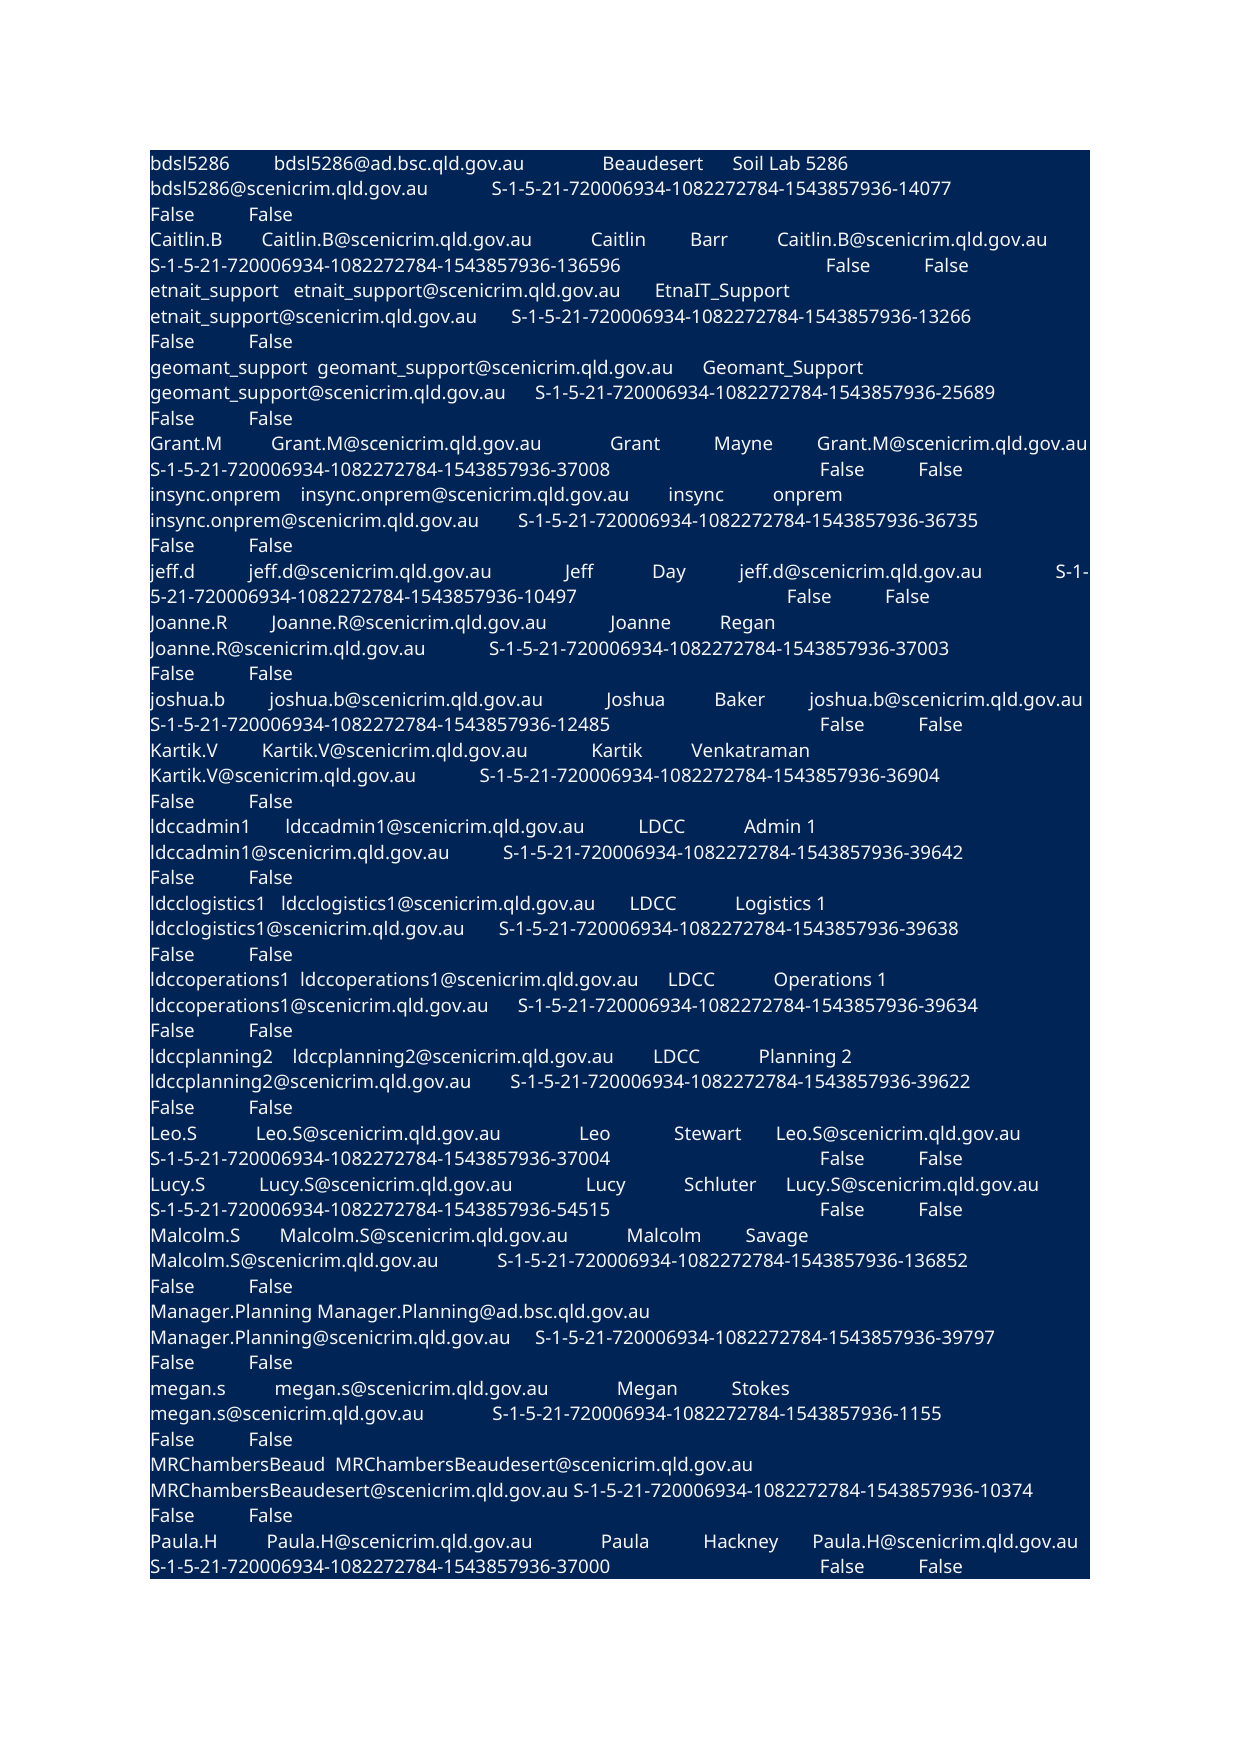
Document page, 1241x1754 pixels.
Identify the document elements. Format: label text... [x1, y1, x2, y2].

text Caitlin.B Caitlin.B@scenicrim.qld.gov.au Caitlin Barr Caitlin.B@scenicrim.qld.gov.au S-1-5-21-720006934-1082272784-1543857936-136596 False False [150, 227, 1090, 278]
text ldccplanning2 ldccplanning2@scenicrim.qld.gov.au LDCC Planning 2 ldccplanning2@scenicrim.qld.gov.au S-1-5-21-720006934-1082272784-1543857936-39622 False False [150, 1043, 1090, 1120]
text Malcolm.S Malcolm.S@scenicrim.qld.gov.au Malcolm Savage Malcolm.S@scenicrim.qld.gov.au S-1-5-21-720006934-1082272784-1543857936-136852 False False [150, 1222, 1090, 1298]
text Grant.M Grant.M@scenicrim.qld.gov.au Grant Mayne Grant.M@scenicrim.qld.gov.au S-1-5-21-720006934-1082272784-1543857936-37008 False False [150, 431, 1090, 482]
text megan.s megan.s@scenicrim.qld.gov.au Megan Stokes megan.s@scenicrim.qld.gov.au S-1-5-21-720006934-1082272784-1543857936-1155 False False [150, 1375, 1090, 1452]
text geomant_support geomant_support@scenicrim.qld.gov.au Geomant_Support geomant_support@scenicrim.qld.gov.au S-1-5-21-720006934-1082272784-1543857936-25689 False False [150, 354, 1090, 431]
text MRChambersBeaud MRChambersBeaudesert@scenicrim.qld.gov.au MRChambersBeaudesert@scenicrim.qld.gov.au S-1-5-21-720006934-1082272784-1543857936-10374 False False [150, 1452, 1090, 1528]
text Paula.H Paula.H@scenicrim.qld.gov.au Paula Hackney Paula.H@scenicrim.qld.gov.au S-1-5-21-720006934-1082272784-1543857936-37000 False False [150, 1528, 1090, 1579]
text Manager.Planning Manager.Planning@ad.bsc.qld.gov.au Manager.Planning@scenicrim.qld.gov.au S-1-5-21-720006934-1082272784-1543857936-39797 False False [150, 1298, 1090, 1375]
text etnait_support etnait_support@scenicrim.qld.gov.au EtnaIT_Support etnait_support@scenicrim.qld.gov.au S-1-5-21-720006934-1082272784-1543857936-13266 False False [150, 278, 1090, 354]
text jeff.d jeff.d@scenicrim.qld.gov.au Jeff Day jeff.d@scenicrim.qld.gov.au S-1-5-21-720006934-1082272784-1543857936-10497 False False [150, 558, 1090, 609]
text ldccoperations1 ldccoperations1@scenicrim.qld.gov.au LDCC Operations 1 ldccoperations1@scenicrim.qld.gov.au S-1-5-21-720006934-1082272784-1543857936-39634 False False [150, 967, 1090, 1043]
text insync.onprem insync.onprem@scenicrim.qld.gov.au insync onprem insync.onprem@scenicrim.qld.gov.au S-1-5-21-720006934-1082272784-1543857936-36735 False False [150, 482, 1090, 558]
text Joanne.R Joanne.R@scenicrim.qld.gov.au Joanne Regan Joanne.R@scenicrim.qld.gov.au S-1-5-21-720006934-1082272784-1543857936-37003 False False [150, 609, 1090, 686]
text bdsl5286 bdsl5286@ad.bsc.qld.gov.au Beaudesert Soil Lab 5286 bdsl5286@scenicrim.qld.gov.au S-1-5-21-720006934-1082272784-1543857936-14077 False False [150, 150, 1090, 227]
text Lucy.S Lucy.S@scenicrim.qld.gov.au Lucy Schluter Lucy.S@scenicrim.qld.gov.au S-1-5-21-720006934-1082272784-1543857936-54515 False False [150, 1171, 1090, 1222]
text ldccadmin1 ldccadmin1@scenicrim.qld.gov.au LDCC Admin 1 ldccadmin1@scenicrim.qld.gov.au S-1-5-21-720006934-1082272784-1543857936-39642 False False [150, 813, 1090, 890]
text Leo.S Leo.S@scenicrim.qld.gov.au Leo Stewart Leo.S@scenicrim.qld.gov.au S-1-5-21-720006934-1082272784-1543857936-37004 False False [150, 1120, 1090, 1171]
text ldcclogistics1 ldcclogistics1@scenicrim.qld.gov.au LDCC Logistics 1 ldcclogistics1@scenicrim.qld.gov.au S-1-5-21-720006934-1082272784-1543857936-39638 False False [150, 890, 1090, 967]
text joshua.b joshua.b@scenicrim.qld.gov.au Joshua Baker joshua.b@scenicrim.qld.gov.au S-1-5-21-720006934-1082272784-1543857936-12485 False False [150, 686, 1090, 737]
text Kartik.V Kartik.V@scenicrim.qld.gov.au Kartik Venkatraman Kartik.V@scenicrim.qld.gov.au S-1-5-21-720006934-1082272784-1543857936-36904 False False [150, 737, 1090, 813]
